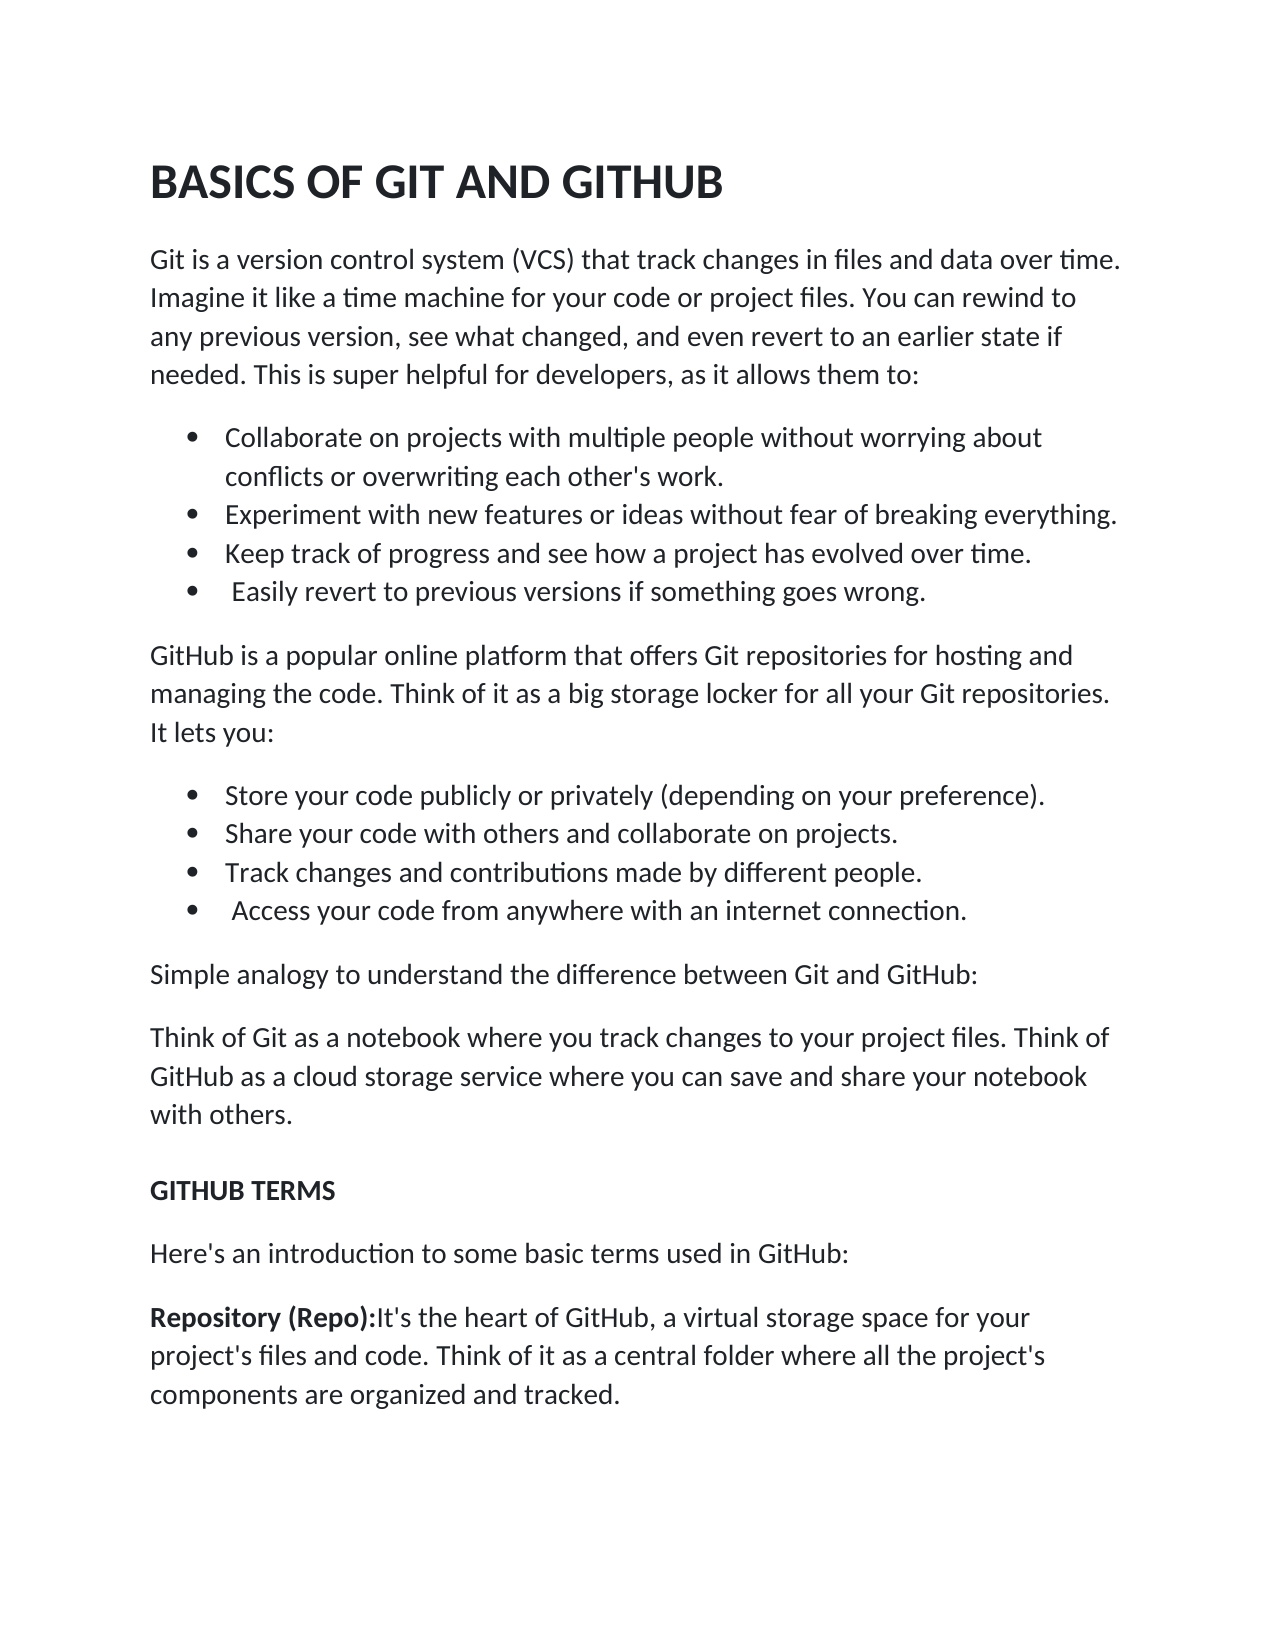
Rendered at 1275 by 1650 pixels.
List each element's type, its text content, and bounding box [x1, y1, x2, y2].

list Experiment with new features or ideas without fear of breaking everything. [187, 496, 1125, 532]
text Simple analogy to understand the difference between Git and GitHub: [150, 956, 1125, 991]
list Track changes and contributions made by different people. [187, 854, 1125, 889]
text Think of Git as a notebook where you track changes to your project files. Think of GitHub as a cloud storage service where you can save and share your notebook with others. [150, 1019, 1125, 1132]
subtitle GITHUB TERMS [150, 1172, 1125, 1208]
text Git is a version control system (VCS) that track changes in files and data over time. Imagine it like a time machine for your code or project files. You can rewind to any previous version, see what changed, and even revert to an earlier state if needed. This is super helpful for developers, as it allows them to: [150, 241, 1125, 392]
list Store your code publicly or privately (depending on your preference). [187, 777, 1125, 813]
text GitHub is a popular online platform that offers Git repositories for hosting and managing the code. Think of it as a big storage locker for all your Git repositories. It lets you: [150, 637, 1125, 749]
list Share your code with others and collaborate on projects. [187, 816, 1125, 851]
list Easily revert to previous versions if something goes wrong. [187, 573, 1125, 609]
subtitle BASICS OF GIT AND GITHUB [150, 150, 1125, 211]
list Access your code from anywhere with an internet connection. [187, 892, 1125, 928]
list Keep track of progress and see how a project has evolved over time. [187, 535, 1125, 571]
text Repository (Repo):It's the heart of GitHub, a virtual storage space for your project's files and code. ️Think of it as a central folder where all the project's components are organized and tracked. [150, 1299, 1125, 1411]
list Collaborate on projects with multiple people without worrying about conflicts or overwriting each other's work. [187, 419, 1125, 494]
text Here's an introduction to some basic terms used in GitHub: [150, 1236, 1125, 1271]
